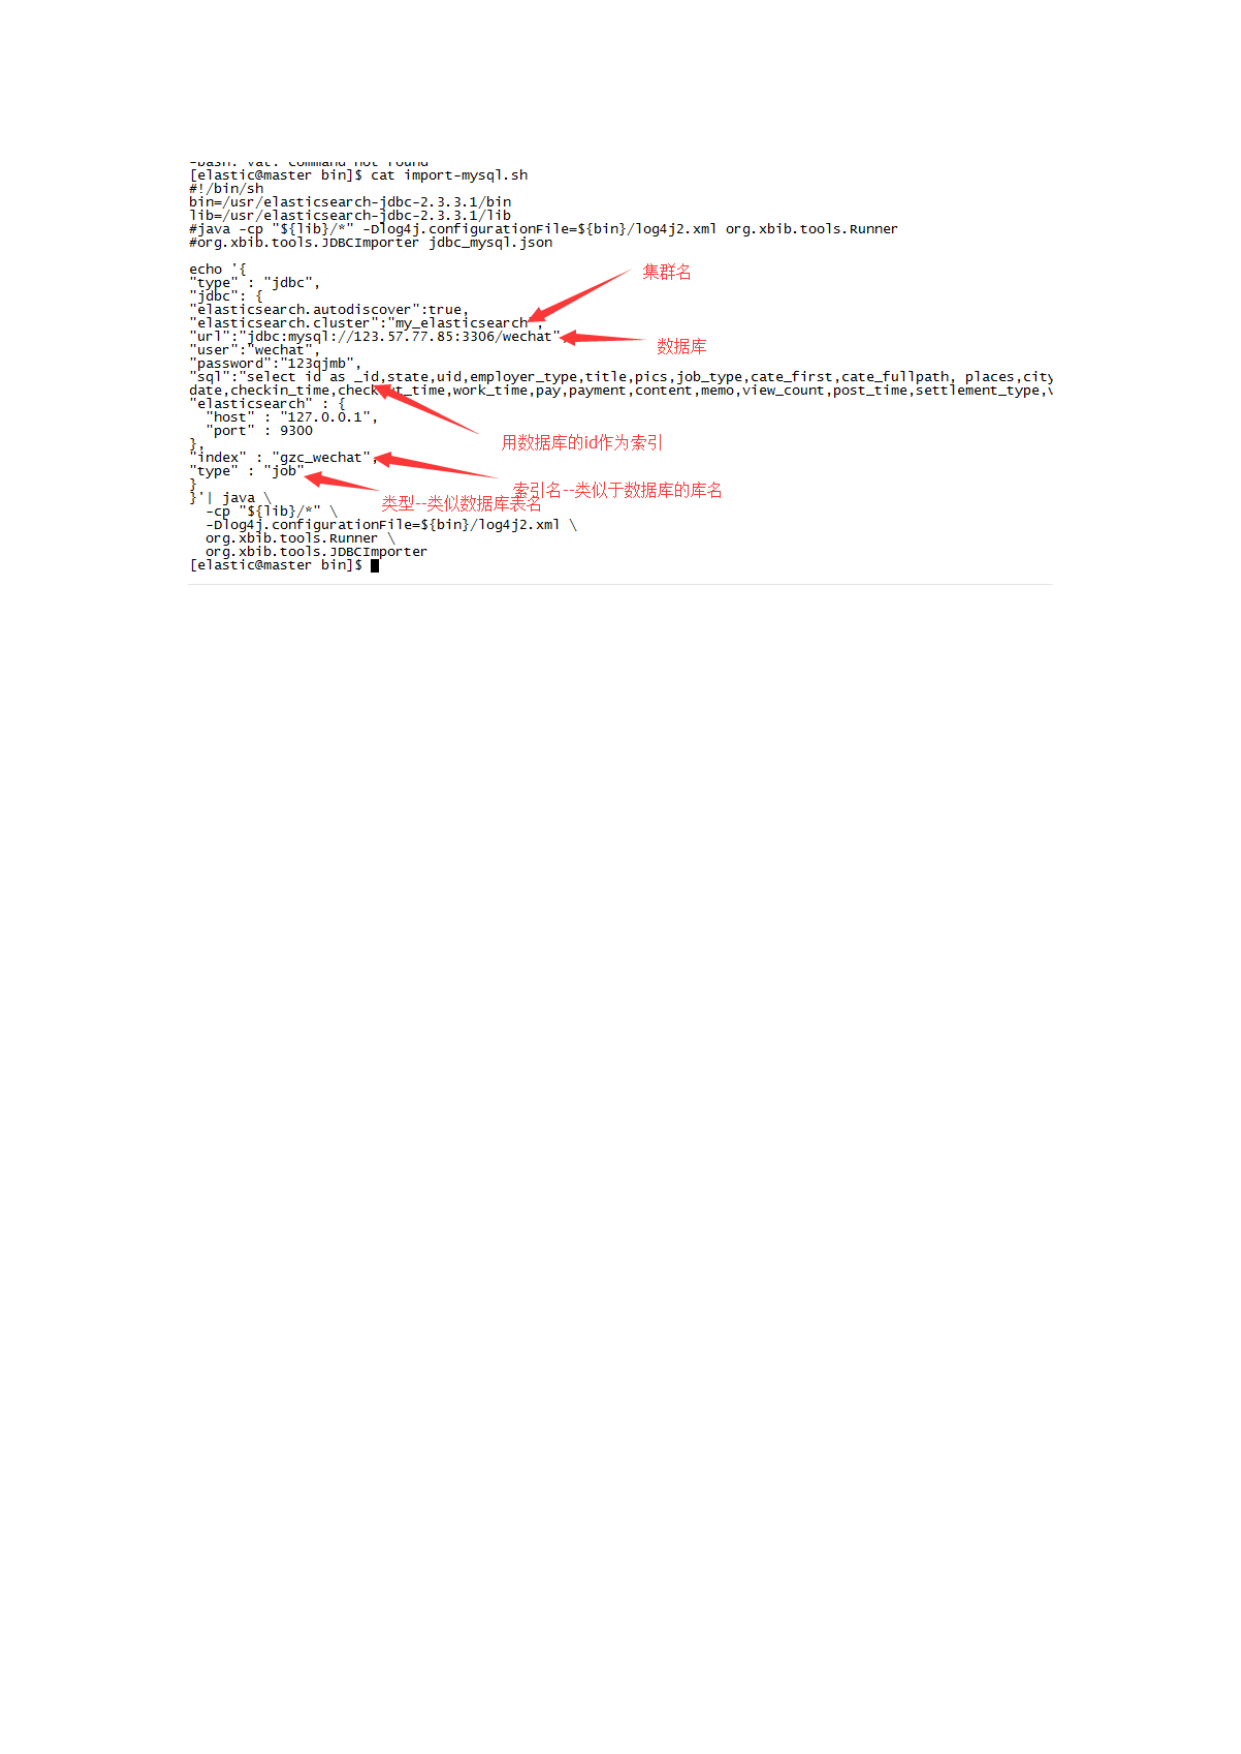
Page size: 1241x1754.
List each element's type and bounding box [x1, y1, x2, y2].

picture [187, 162, 1053, 586]
